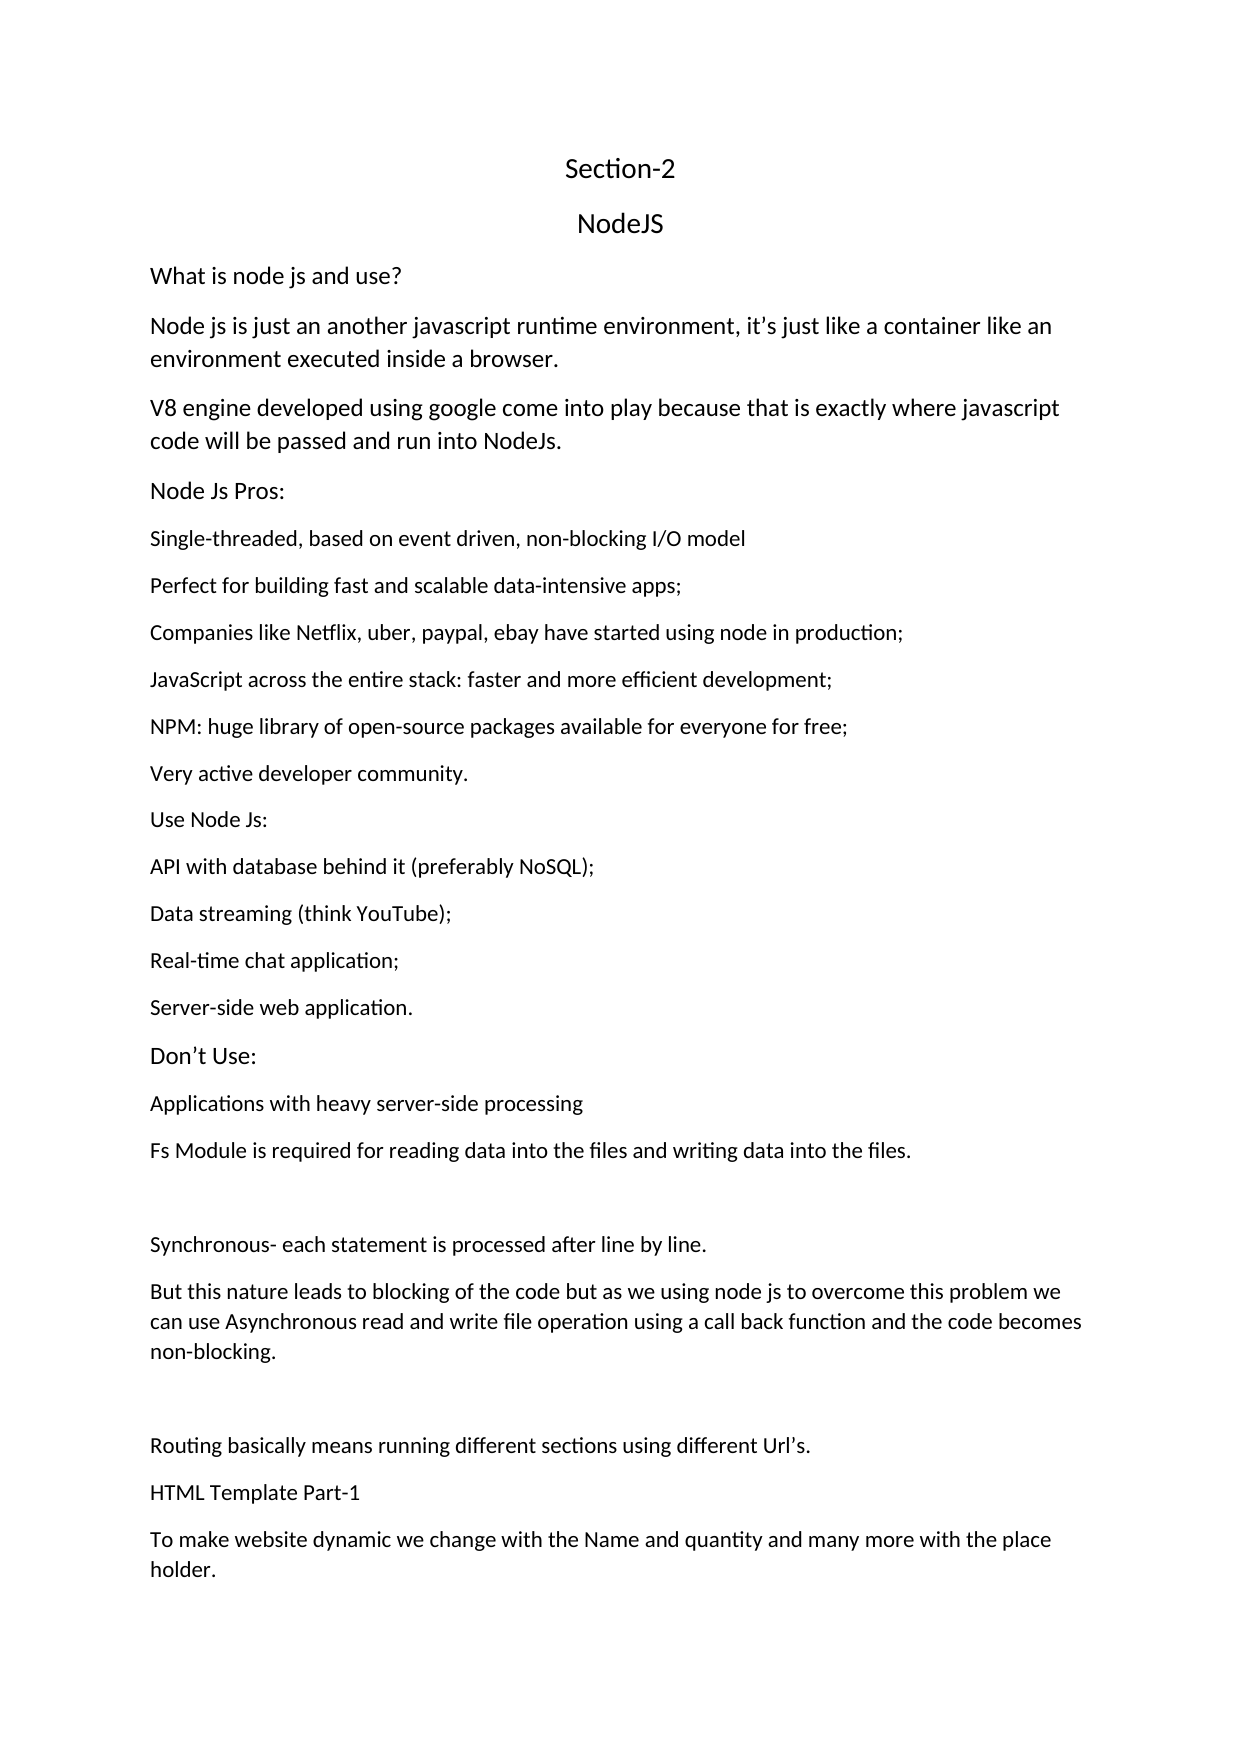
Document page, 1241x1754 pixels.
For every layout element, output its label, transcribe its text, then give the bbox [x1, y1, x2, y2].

text Very active developer community. [150, 759, 1090, 787]
text Data streaming (think YouTube); [150, 899, 1090, 927]
text Perfect for building fast and scalable data-intensive apps; [150, 571, 1090, 599]
text V8 engine developed using google come into play because that is exactly where javascript code will be passed and run into NodeJs. [150, 392, 1090, 456]
text NPM: huge library of open-source packages available for everyone for free; [150, 712, 1090, 740]
text Companies like Netflix, uber, paypal, ebay have started using node in production; [150, 618, 1090, 646]
text Synchronous- each statement is processed after line by line. [150, 1230, 1090, 1258]
text Section-2 [150, 150, 1090, 186]
text Node Js Pros: [150, 475, 1090, 505]
text Real-time chat application; [150, 946, 1090, 974]
text To make website dynamic we change with the Name and quantity and many more with the place holder. [150, 1525, 1090, 1583]
text Single-threaded, based on event driven, non-blocking I/O model [150, 524, 1090, 552]
text NodeJS [150, 205, 1090, 241]
text Don’t Use: [150, 1040, 1090, 1071]
text Routing basically means running different sections using different Url’s. [150, 1431, 1090, 1459]
text API with database behind it (preferably NoSQL); [150, 852, 1090, 881]
text Applications with heavy server-side processing [150, 1089, 1090, 1118]
text What is node js and use? [150, 260, 1090, 291]
text But this nature leads to blocking of the code but as we using node js to overcome this problem we can use Asynchronous read and write file operation using a call back function and the code becomes non-blocking. [150, 1277, 1090, 1366]
text JavaScript across the entire stack: faster and more efficient development; [150, 665, 1090, 693]
text Fs Module is required for reading data into the files and writing data into the files. [150, 1136, 1090, 1164]
text Node js is just an another javascript runtime environment, it’s just like a container like an environment executed inside a browser. [150, 310, 1090, 373]
text HTML Template Part-1 [150, 1478, 1090, 1506]
text Use Node Js: [150, 806, 1090, 834]
text Server-side web application. [150, 993, 1090, 1021]
